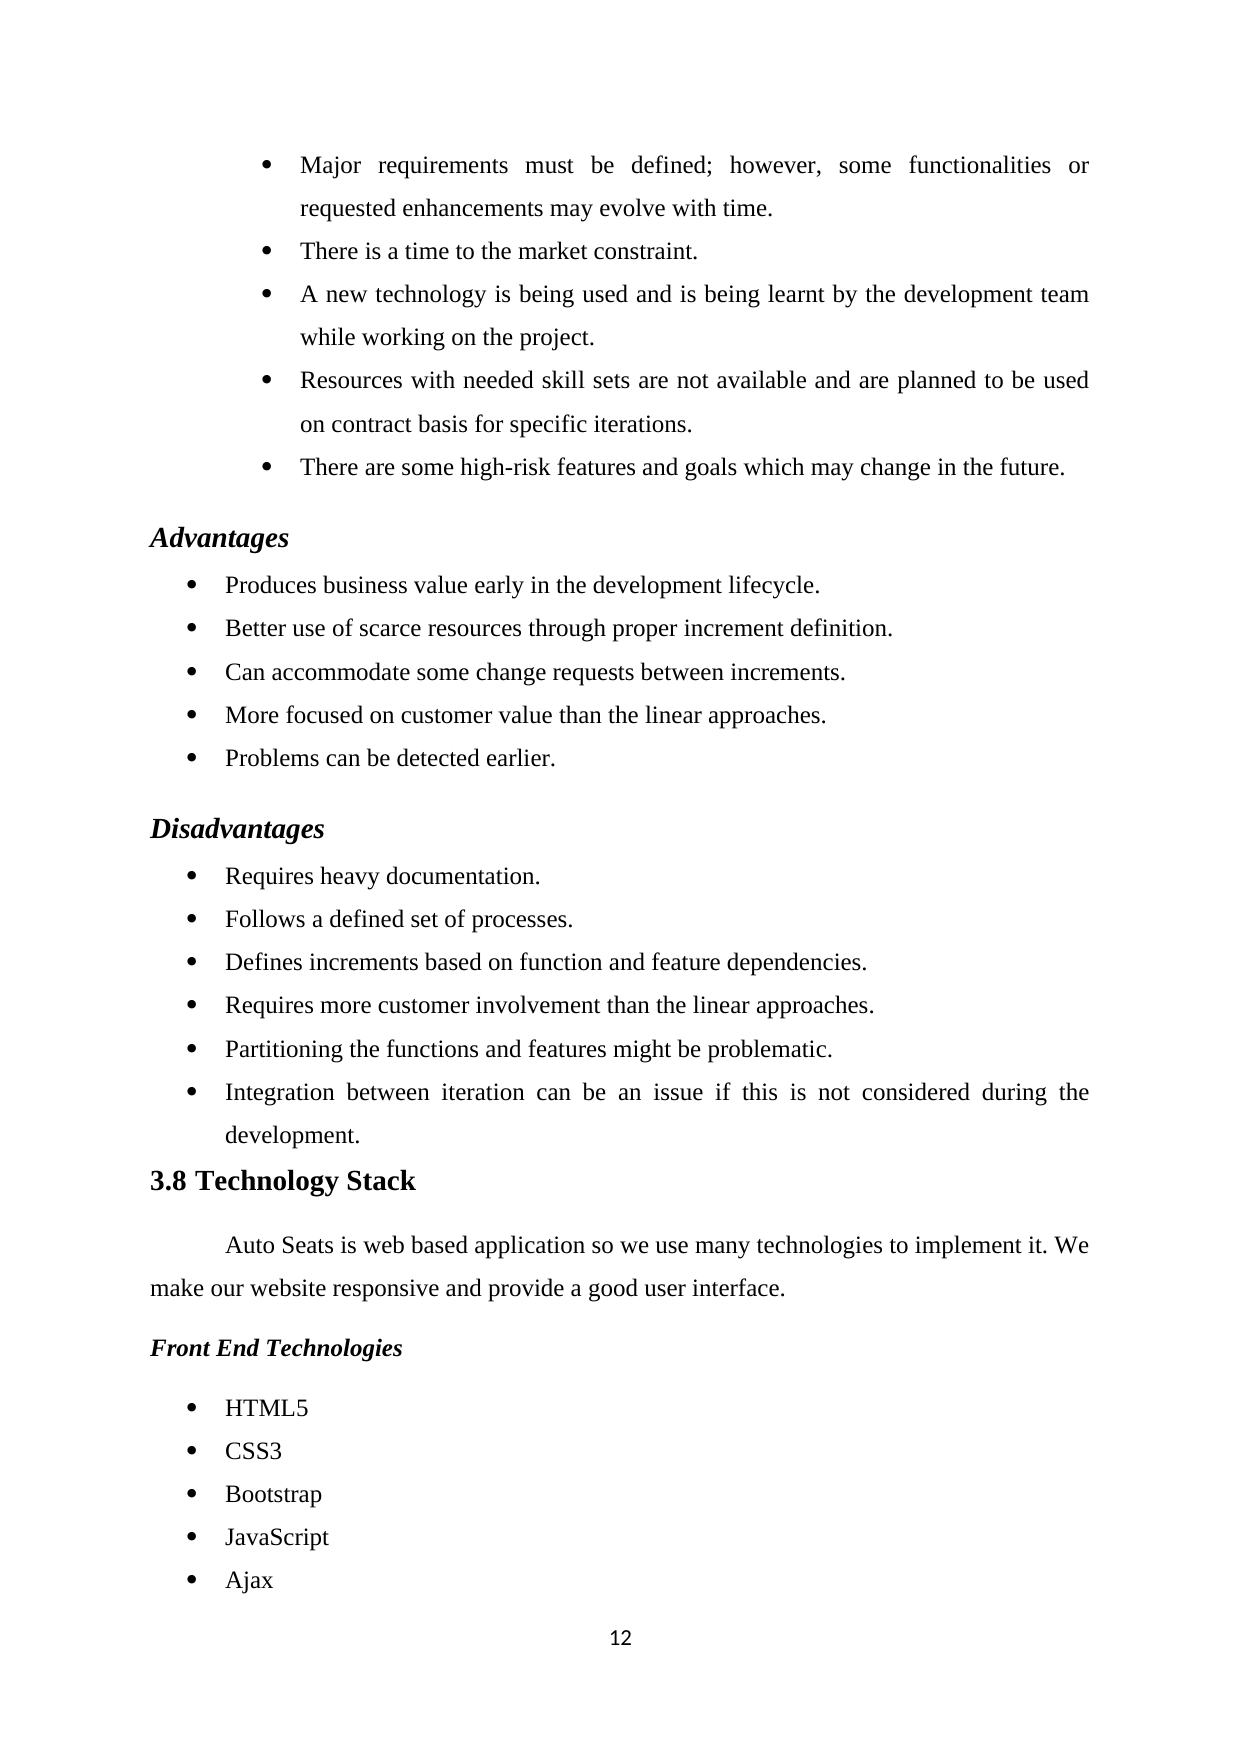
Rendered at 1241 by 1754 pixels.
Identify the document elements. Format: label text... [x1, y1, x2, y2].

list Major requirements must be defined; however, some functionalities or requested enhancements may evolve with time. [262, 150, 1090, 222]
list There is a time to the market constraint. [262, 236, 1090, 265]
list Bootstrap [187, 1479, 1090, 1508]
list Requires heavy documentation. [187, 861, 1090, 890]
list CSS3 [187, 1436, 1090, 1465]
list Follows a defined set of processes. [187, 904, 1090, 933]
text Advantages [150, 520, 1090, 553]
list Partitioning the functions and features might be problematic. [187, 1034, 1090, 1062]
list More focused on customer value than the linear approaches. [187, 700, 1090, 728]
text Front End Technologies [150, 1333, 1090, 1362]
list A new technology is being used and is being learnt by the development team while working on the project. [262, 279, 1090, 351]
list Produces business value early in the development lifecycle. [187, 570, 1090, 599]
list JavaScript [187, 1522, 1090, 1551]
list Better use of scarce resources through proper increment definition. [187, 613, 1090, 642]
list Requires more customer involvement than the linear approaches. [187, 991, 1090, 1019]
list Defines increments based on function and feature dependencies. [187, 947, 1090, 976]
list Resources with needed skill sets are not available and are planned to be used on contract basis for specific iterations. [262, 366, 1090, 437]
list Technology Stack [150, 1163, 1090, 1197]
list Ajax [187, 1565, 1090, 1594]
list Problems can be detected earlier. [187, 743, 1090, 772]
text Auto Seats is web based application so we use many technologies to implement it. We make our website responsive and provide a good user interface. [150, 1230, 1090, 1302]
list Integration between iteration can be an issue if this is not considered during the development. [187, 1077, 1090, 1149]
list There are some high-risk features and goals which may change in the future. [262, 452, 1090, 481]
text Disadvantages [150, 811, 1090, 844]
list Can accommodate some change requests between increments. [187, 657, 1090, 685]
list HTML5 [187, 1393, 1090, 1422]
